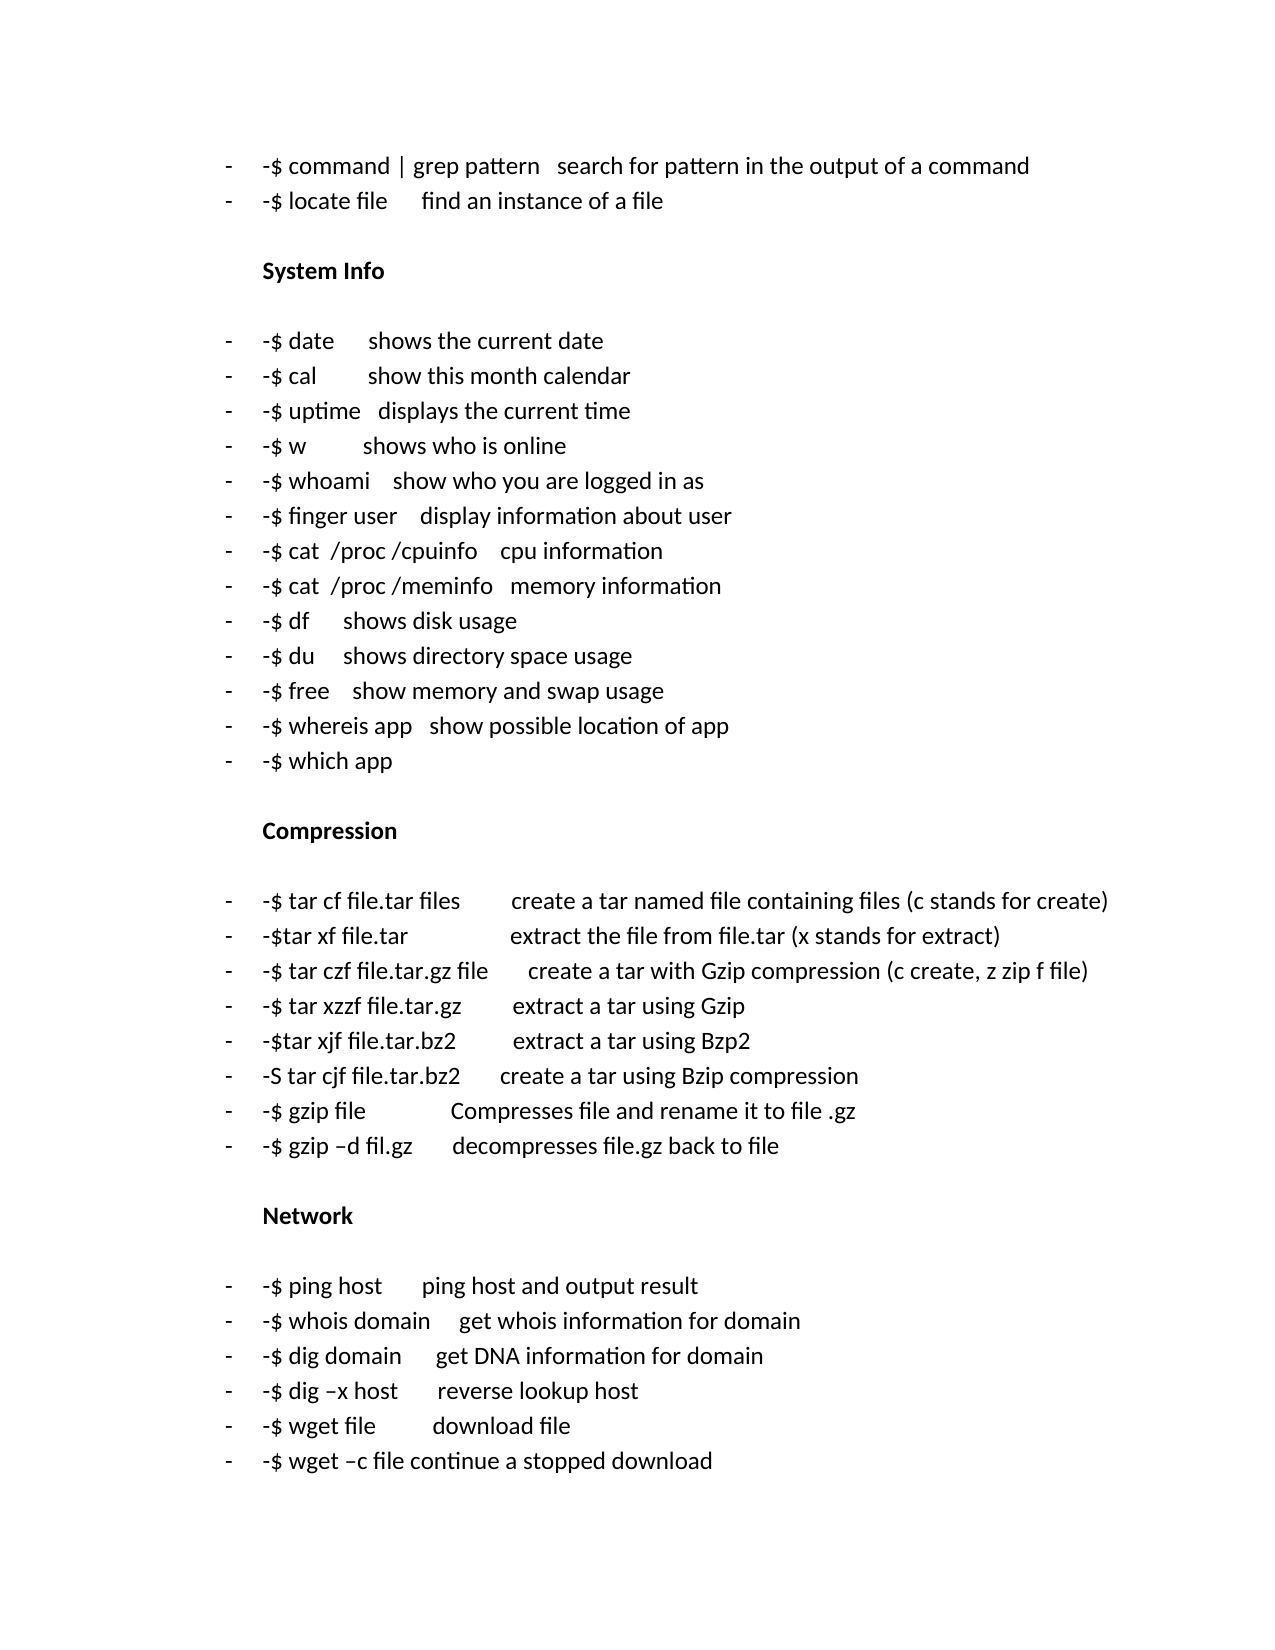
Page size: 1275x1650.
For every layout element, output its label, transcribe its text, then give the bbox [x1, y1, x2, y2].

list -$ whereis app show possible location of app [225, 710, 1125, 741]
list -$ finger user display information about user [225, 500, 1125, 531]
list -$tar xf file.tar extract the file from file.tar (x stands for extract) [225, 920, 1125, 951]
list -$ cat /proc /cpuinfo cpu information [225, 535, 1125, 566]
list -S tar cjf file.tar.bz2 create a tar using Bzip compression [225, 1060, 1125, 1091]
list -$tar xjf file.tar.bz2 extract a tar using Bzp2 [225, 1025, 1125, 1056]
list -$ ping host ping host and output result [225, 1270, 1125, 1301]
list -$ dig domain get DNA information for domain [225, 1340, 1125, 1371]
list -$ date shows the current date [225, 325, 1125, 356]
list -$ which app [225, 745, 1125, 776]
list Network [262, 1200, 1125, 1231]
list -$ dig –x host reverse lookup host [225, 1375, 1125, 1406]
list -$ command | grep pattern search for pattern in the output of a command [225, 150, 1125, 181]
list -$ tar cf file.tar files create a tar named file containing files (c stands for create) [225, 885, 1125, 916]
list -$ df shows disk usage [225, 605, 1125, 636]
list -$ gzip –d fil.gz decompresses file.gz back to file [225, 1130, 1125, 1161]
list -$ gzip file Compresses file and rename it to file .gz [225, 1095, 1125, 1126]
list Compression [262, 815, 1125, 846]
list System Info [262, 255, 1125, 286]
list -$ whoami show who you are logged in as [225, 465, 1125, 496]
list -$ tar czf file.tar.gz file create a tar with Gzip compression (c create, z zip f file) [225, 955, 1125, 986]
list -$ cal show this month calendar [225, 360, 1125, 391]
list -$ uptime displays the current time [225, 395, 1125, 426]
list -$ du shows directory space usage [225, 640, 1125, 671]
list -$ tar xzzf file.tar.gz extract a tar using Gzip [225, 990, 1125, 1021]
list -$ locate file find an instance of a file [225, 185, 1125, 216]
list -$ wget file download file [225, 1410, 1125, 1441]
list -$ cat /proc /meminfo memory information [225, 570, 1125, 601]
list -$ whois domain get whois information for domain [225, 1305, 1125, 1336]
list -$ wget –c file continue a stopped download [225, 1445, 1125, 1476]
list -$ free show memory and swap usage [225, 675, 1125, 706]
list -$ w shows who is online [225, 430, 1125, 461]
